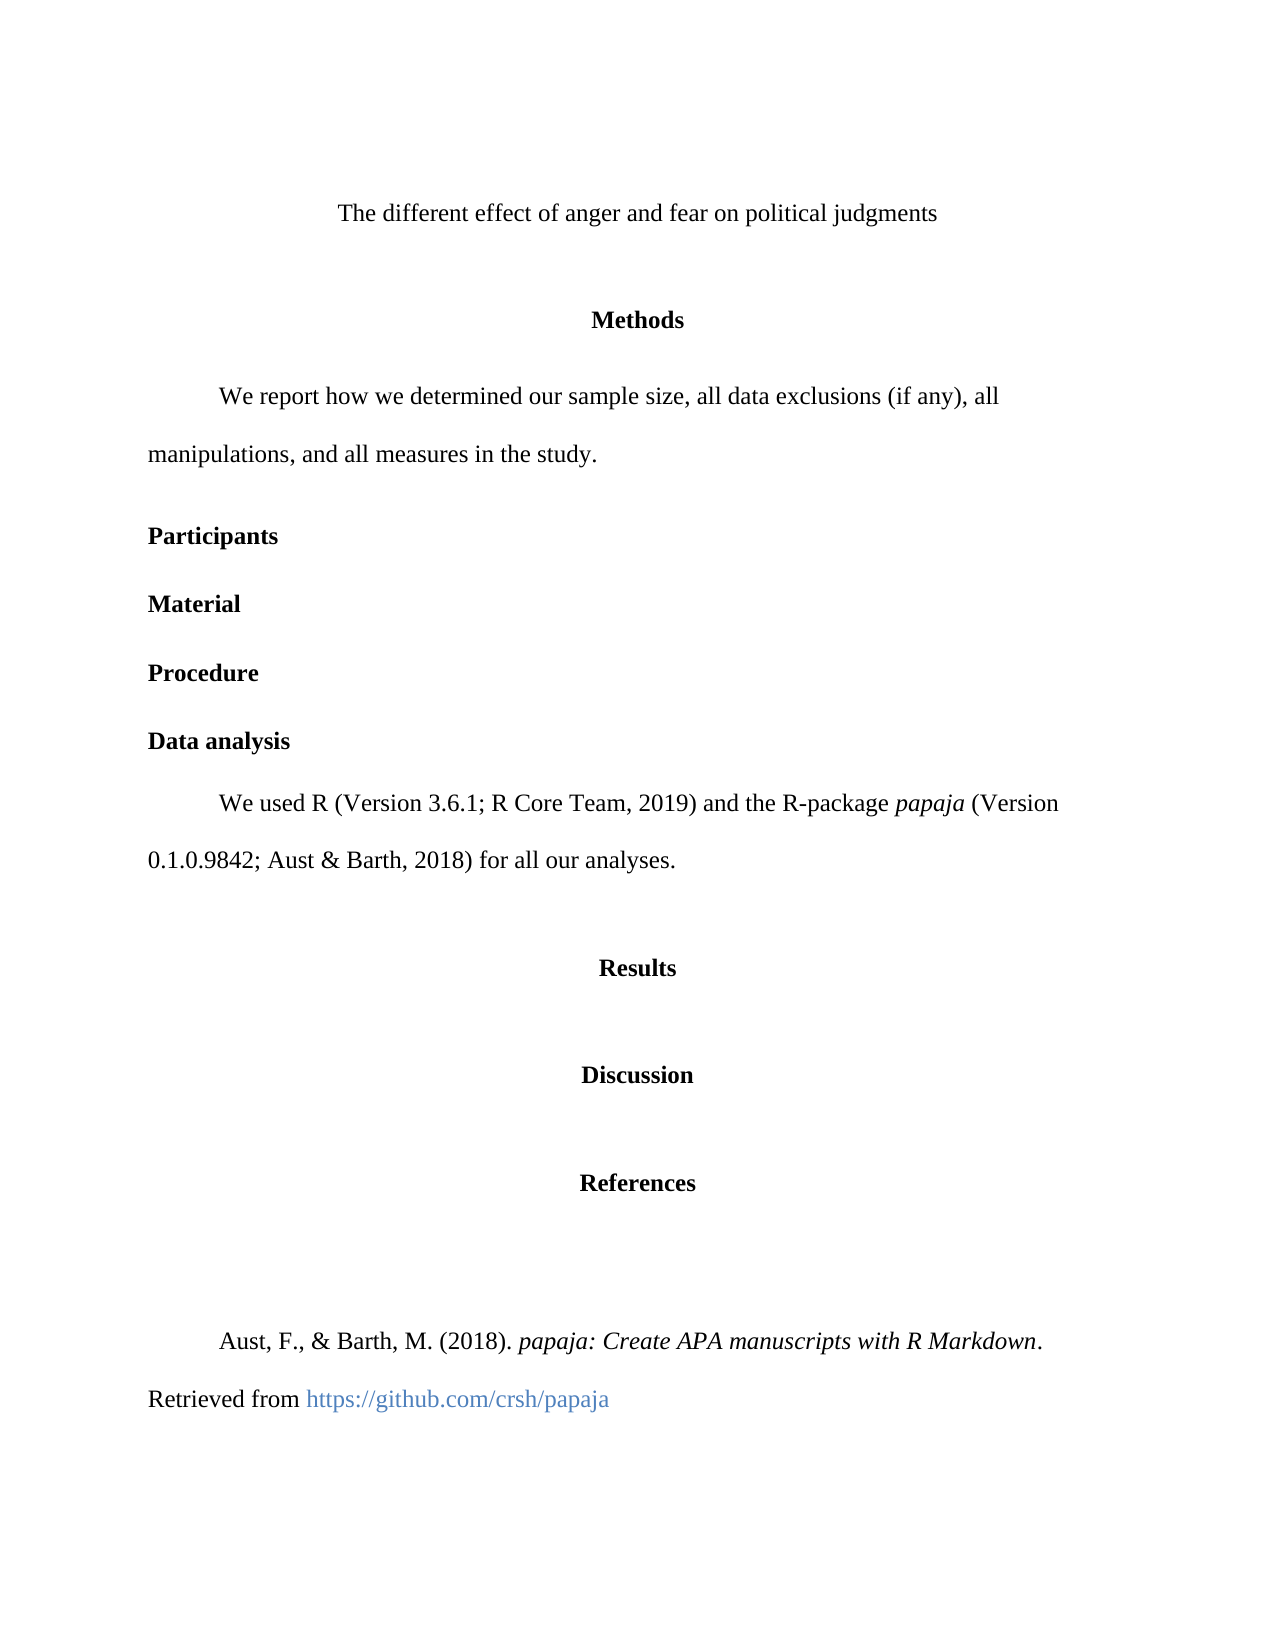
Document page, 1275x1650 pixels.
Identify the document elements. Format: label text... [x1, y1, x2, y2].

subtitle Discussion [148, 1060, 1127, 1089]
text We report how we determined our sample size, all data exclusions (if any), all manipulations, and all measures in the study. [148, 381, 1127, 468]
text The different effect of anger and fear on political judgments [148, 198, 1127, 226]
subtitle Results [148, 953, 1127, 981]
subtitle Methods [148, 305, 1127, 334]
text We used R (Version 3.6.1; R Core Team, 2019) and the R-package papaja (Version 0.1.0.9842; Aust & Barth, 2018) for all our analyses. [148, 788, 1127, 874]
subtitle References [148, 1168, 1127, 1196]
text Aust, F., & Barth, M. (2018). papaja: Create APA manuscripts with R Markdown. Retrieved from https://github.com/crsh/papaja [148, 1326, 1127, 1413]
subtitle Material [148, 589, 1127, 618]
subtitle Participants [148, 521, 1127, 550]
subtitle Procedure [148, 658, 1127, 686]
subtitle Data analysis [148, 726, 1127, 754]
